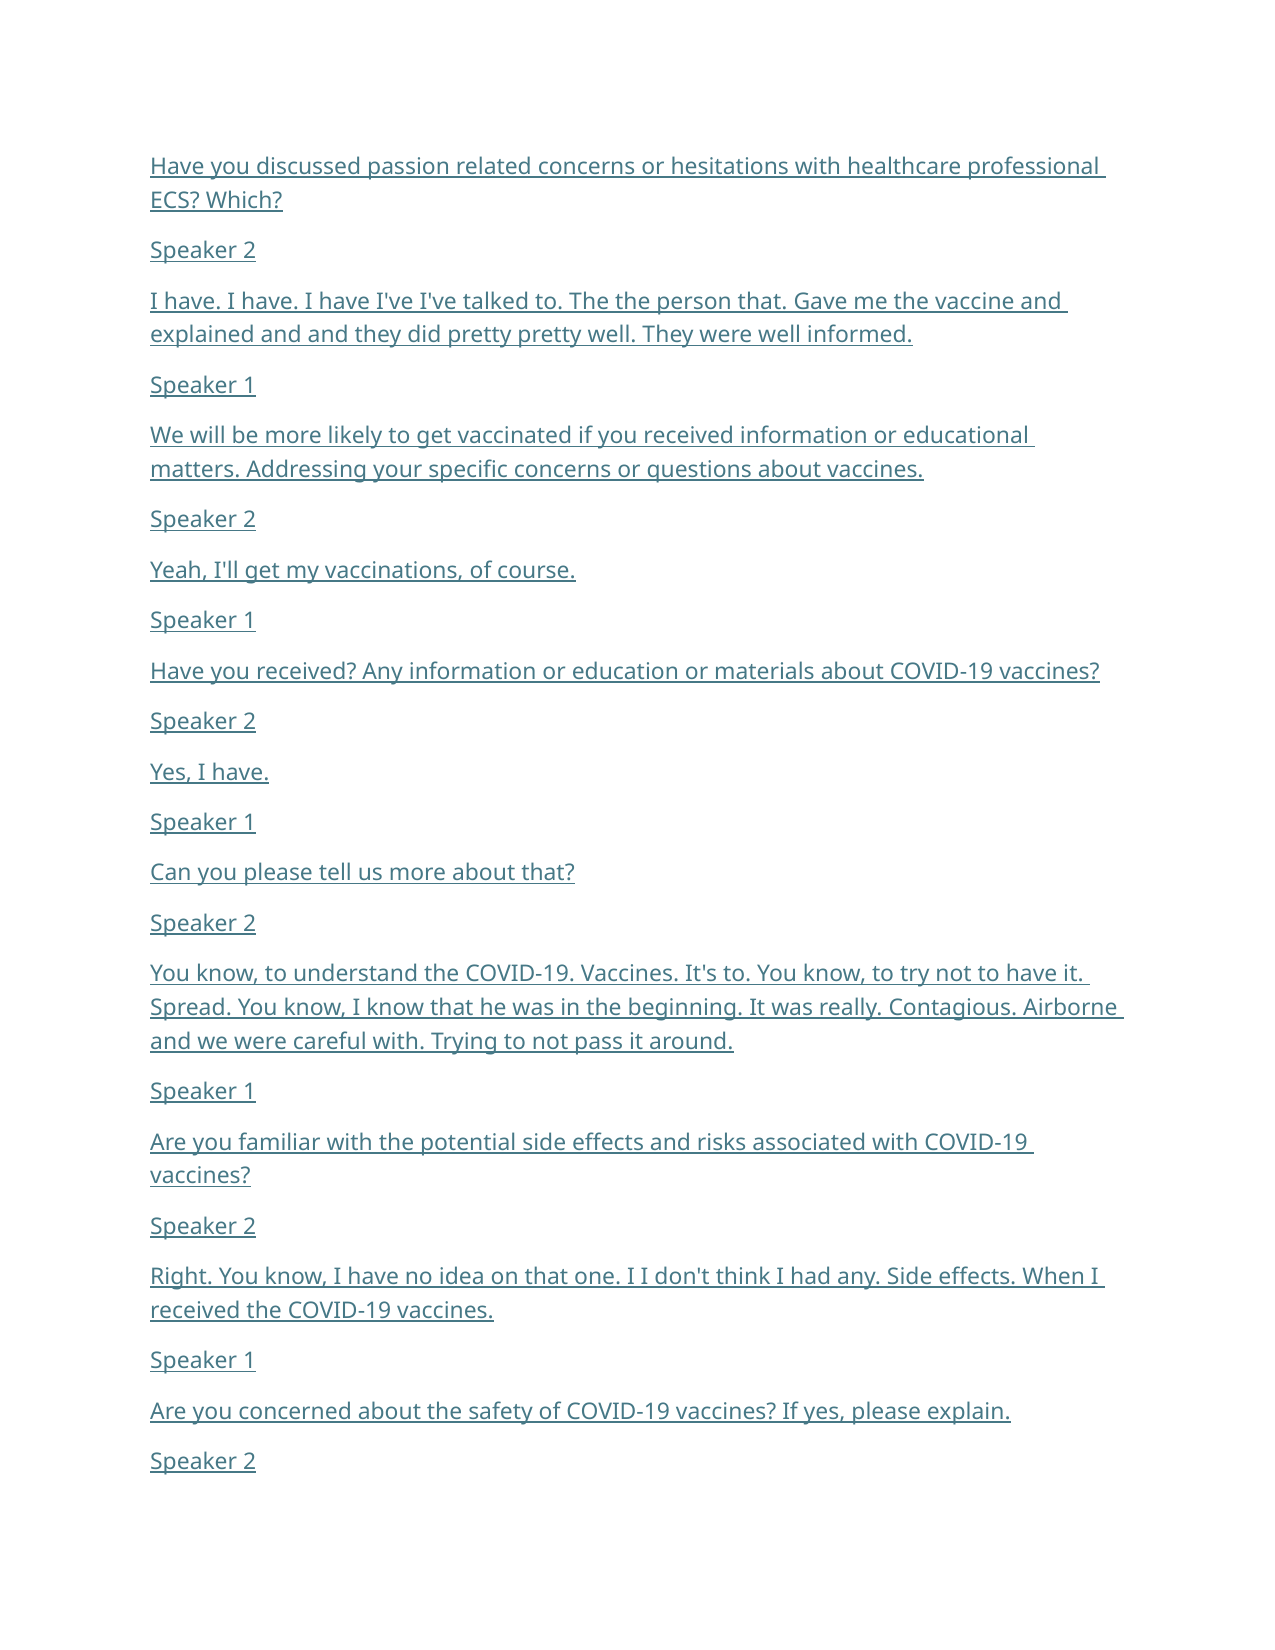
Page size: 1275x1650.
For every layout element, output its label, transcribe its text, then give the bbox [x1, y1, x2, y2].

text Yes, I have. [150, 755, 1125, 787]
text Speaker 2 [150, 1445, 1125, 1476]
text We will be more likely to get vaccinated if you received information or educational matters. Addressing your specific concerns or questions about vaccines. [150, 419, 1125, 484]
text Speaker 2 [150, 1209, 1125, 1241]
text Speaker 2 [150, 705, 1125, 736]
text Speaker 2 [150, 234, 1125, 265]
text Speaker 1 [150, 1075, 1125, 1106]
text Speaker 1 [150, 806, 1125, 837]
text Have you discussed passion related concerns or hesitations with healthcare professional ECS? Which? [150, 150, 1125, 215]
text Speaker 1 [150, 1344, 1125, 1375]
text Can you please tell us more about that? [150, 856, 1125, 887]
text Speaker 1 [150, 369, 1125, 400]
text Speaker 1 [150, 604, 1125, 635]
text Have you received? Any information or education or materials about COVID-19 vaccines? [150, 654, 1125, 686]
text Are you familiar with the potential side effects and risks associated with COVID-19 vaccines? [150, 1125, 1125, 1190]
text Speaker 2 [150, 907, 1125, 938]
text I have. I have. I have I've I've talked to. The the person that. Gave me the vaccine and explained and and they did pretty pretty well. They were well informed. [150, 284, 1125, 349]
text Are you concerned about the safety of COVID-19 vaccines? If yes, please explain. [150, 1394, 1125, 1426]
text Right. You know, I have no idea on that one. I I don't think I had any. Side effects. When I received the COVID-19 vaccines. [150, 1260, 1125, 1325]
text You know, to understand the COVID-19. Vaccines. It's to. You know, to try not to have it. Spread. You know, I know that he was in the beginning. It was really. Contagious. Airborne and we were careful with. Trying to not pass it around. [150, 957, 1125, 1056]
text Yeah, I'll get my vaccinations, of course. [150, 554, 1125, 585]
text Speaker 2 [150, 503, 1125, 534]
